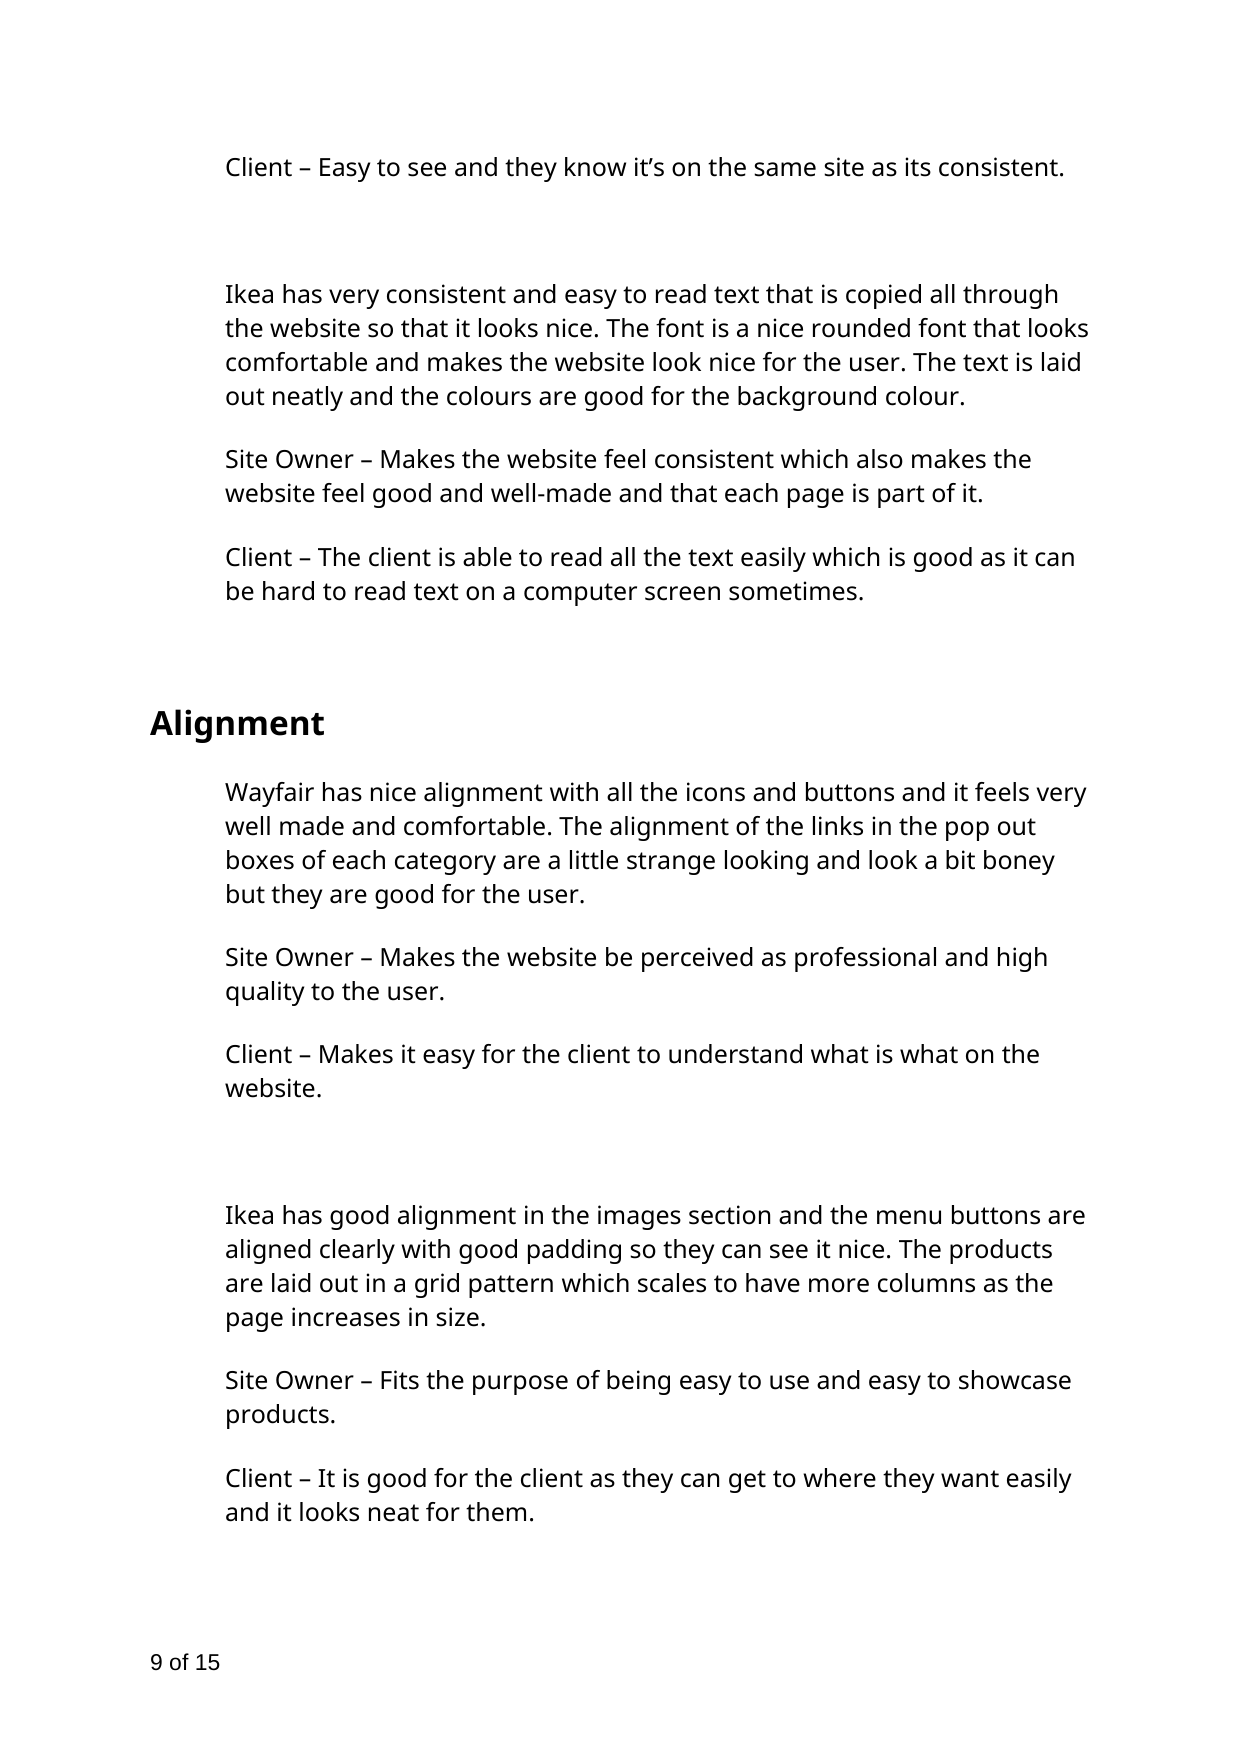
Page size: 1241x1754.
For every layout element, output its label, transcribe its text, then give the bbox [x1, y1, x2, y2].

text Client – It is good for the client as they can get to where they want easily and it looks neat for them. [225, 1460, 1090, 1528]
text Site Owner – Makes the website feel consistent which also makes the website feel good and well-made and that each page is part of it. [225, 442, 1090, 510]
text Site Owner – Fits the purpose of being easy to use and easy to showcase products. [225, 1363, 1090, 1431]
text Wayfair has nice alignment with all the icons and buttons and it feels very well made and comfortable. The alignment of the links in the pop out boxes of each category are a little strange looking and look a bit boney but they are good for the user. [225, 774, 1090, 911]
text Client – The client is able to read all the text easily which is good as it can be hard to read text on a computer screen sometimes. [225, 539, 1090, 607]
text Alignment [150, 700, 1090, 745]
text Ikea has very consistent and easy to read text that is copied all through the website so that it looks nice. The font is a nice rounded font that looks comfortable and makes the website look nice for the user. The text is laid out neatly and the colours are good for the background colour. [225, 276, 1090, 413]
text Ikea has good alignment in the images section and the menu buttons are aligned clearly with good padding so they can see it nice. The products are laid out in a grid pattern which scales to have more columns as the page increases in size. [225, 1197, 1090, 1334]
text Site Owner – Makes the website be perceived as professional and high quality to the user. [225, 940, 1090, 1008]
text Client – Makes it easy for the client to understand what is what on the website. [225, 1037, 1090, 1105]
text Client – Easy to see and they know it’s on the same site as its consistent. [225, 150, 1090, 184]
